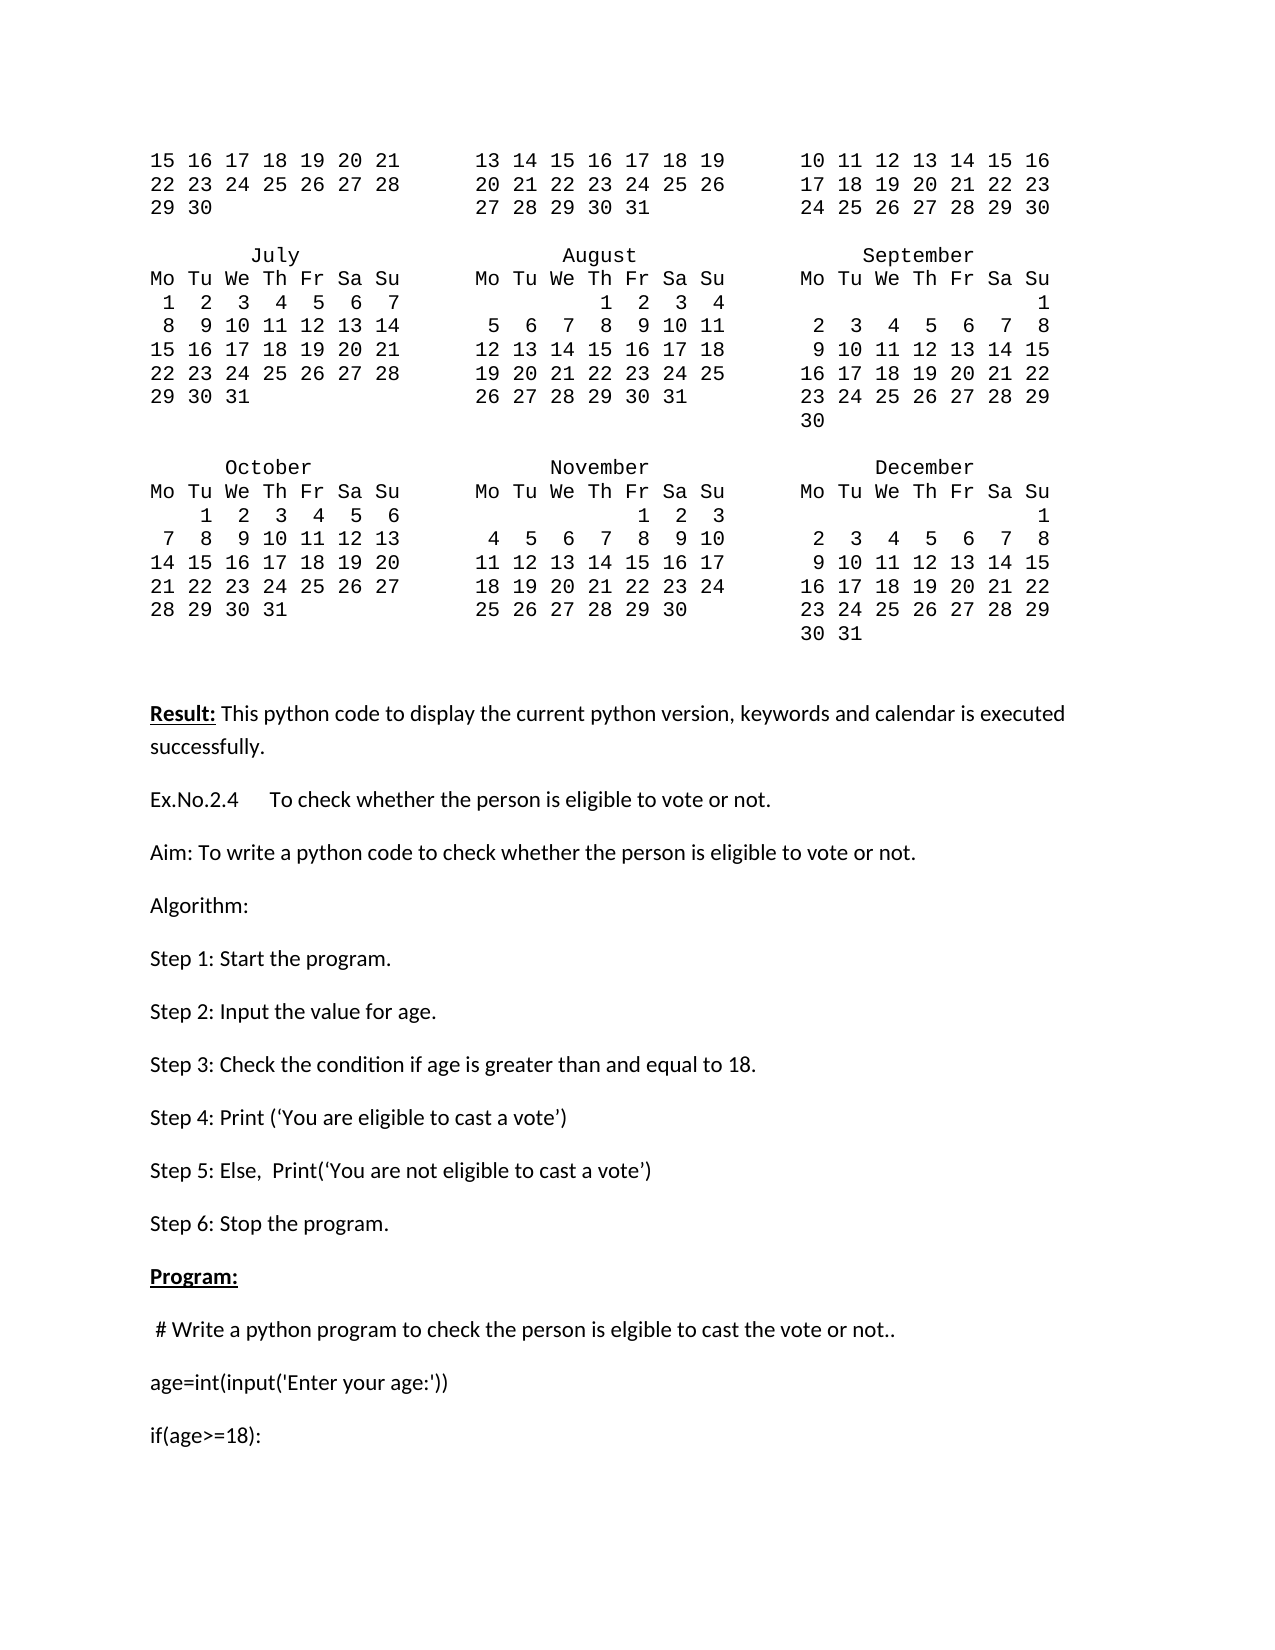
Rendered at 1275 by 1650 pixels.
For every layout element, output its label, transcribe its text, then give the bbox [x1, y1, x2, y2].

text 8 9 10 11 12 13 14 5 6 7 8 9 10 11 2 3 4 5 6 7 8 [150, 316, 1125, 339]
text Step 1: Start the program. [150, 944, 1125, 972]
text 22 23 24 25 26 27 28 19 20 21 22 23 24 25 16 17 18 19 20 21 22 [150, 363, 1125, 386]
text 15 16 17 18 19 20 21 13 14 15 16 17 18 19 10 11 12 13 14 15 16 [150, 150, 1125, 174]
text # Write a python program to check the person is elgible to cast the vote or not.. [150, 1315, 1125, 1343]
text Ex.No.2.4 To check whether the person is eligible to vote or not. [150, 785, 1125, 813]
text Step 3: Check the condition if age is greater than and equal to 18. [150, 1050, 1125, 1078]
text Algorithm: [150, 891, 1125, 919]
text Step 2: Input the value for age. [150, 997, 1125, 1025]
text Program: [150, 1262, 1125, 1290]
text 15 16 17 18 19 20 21 12 13 14 15 16 17 18 9 10 11 12 13 14 15 [150, 339, 1125, 363]
text 30 [150, 410, 1125, 434]
text 22 23 24 25 26 27 28 20 21 22 23 24 25 26 17 18 19 20 21 22 23 [150, 174, 1125, 197]
text 21 22 23 24 25 26 27 18 19 20 21 22 23 24 16 17 18 19 20 21 22 [150, 576, 1125, 599]
text Step 4: Print (‘You are eligible to cast a vote’) [150, 1103, 1125, 1131]
text Step 5: Else, Print(‘You are not eligible to cast a vote’) [150, 1156, 1125, 1184]
text Step 6: Stop the program. [150, 1209, 1125, 1237]
text July August September [150, 244, 1125, 268]
text 7 8 9 10 11 12 13 4 5 6 7 8 9 10 2 3 4 5 6 7 8 [150, 528, 1125, 552]
text Aim: To write a python code to check whether the person is eligible to vote or not. [150, 838, 1125, 866]
text Mo Tu We Th Fr Sa Su Mo Tu We Th Fr Sa Su Mo Tu We Th Fr Sa Su [150, 481, 1125, 505]
text October November December [150, 457, 1125, 481]
text 14 15 16 17 18 19 20 11 12 13 14 15 16 17 9 10 11 12 13 14 15 [150, 552, 1125, 576]
text 29 30 31 26 27 28 29 30 31 23 24 25 26 27 28 29 [150, 386, 1125, 410]
text 30 31 [150, 623, 1125, 647]
text Mo Tu We Th Fr Sa Su Mo Tu We Th Fr Sa Su Mo Tu We Th Fr Sa Su [150, 268, 1125, 292]
text age=int(input('Enter your age:')) [150, 1368, 1125, 1396]
text Result: This python code to display the current python version, keywords and calendar is executed successfully. [150, 699, 1125, 760]
text if(age>=18): [150, 1421, 1125, 1449]
text 28 29 30 31 25 26 27 28 29 30 23 24 25 26 27 28 29 [150, 599, 1125, 623]
text 29 30 27 28 29 30 31 24 25 26 27 28 29 30 [150, 197, 1125, 221]
text 1 2 3 4 5 6 1 2 3 1 [150, 505, 1125, 528]
text 1 2 3 4 5 6 7 1 2 3 4 1 [150, 292, 1125, 316]
